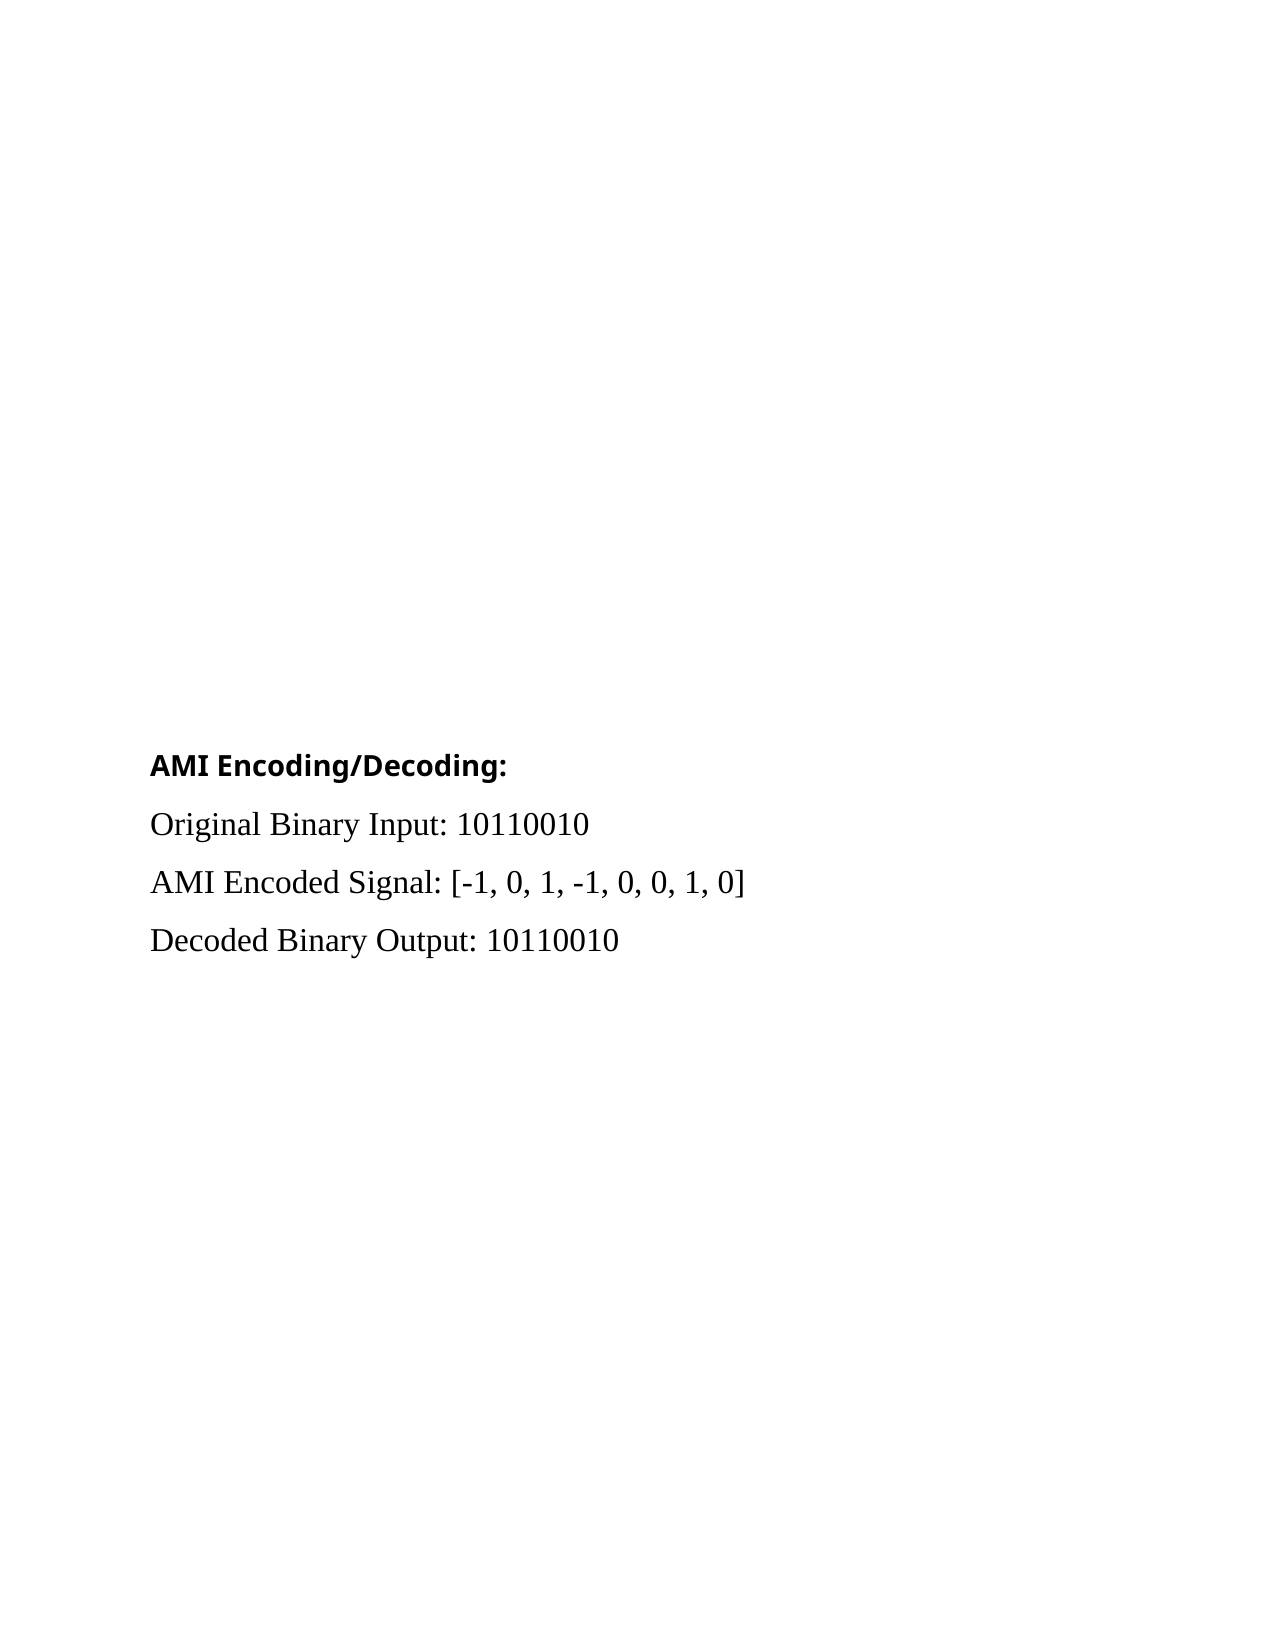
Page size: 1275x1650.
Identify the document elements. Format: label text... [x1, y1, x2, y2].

text Decoded Binary Output: 10110010 [150, 920, 1125, 959]
text AMI Encoded Signal: [-1, 0, 1, -1, 0, 0, 1, 0] [150, 862, 1125, 901]
text Original Binary Input: 10110010 [150, 804, 1125, 843]
text AMI Encoding/Decoding: [150, 745, 1125, 784]
